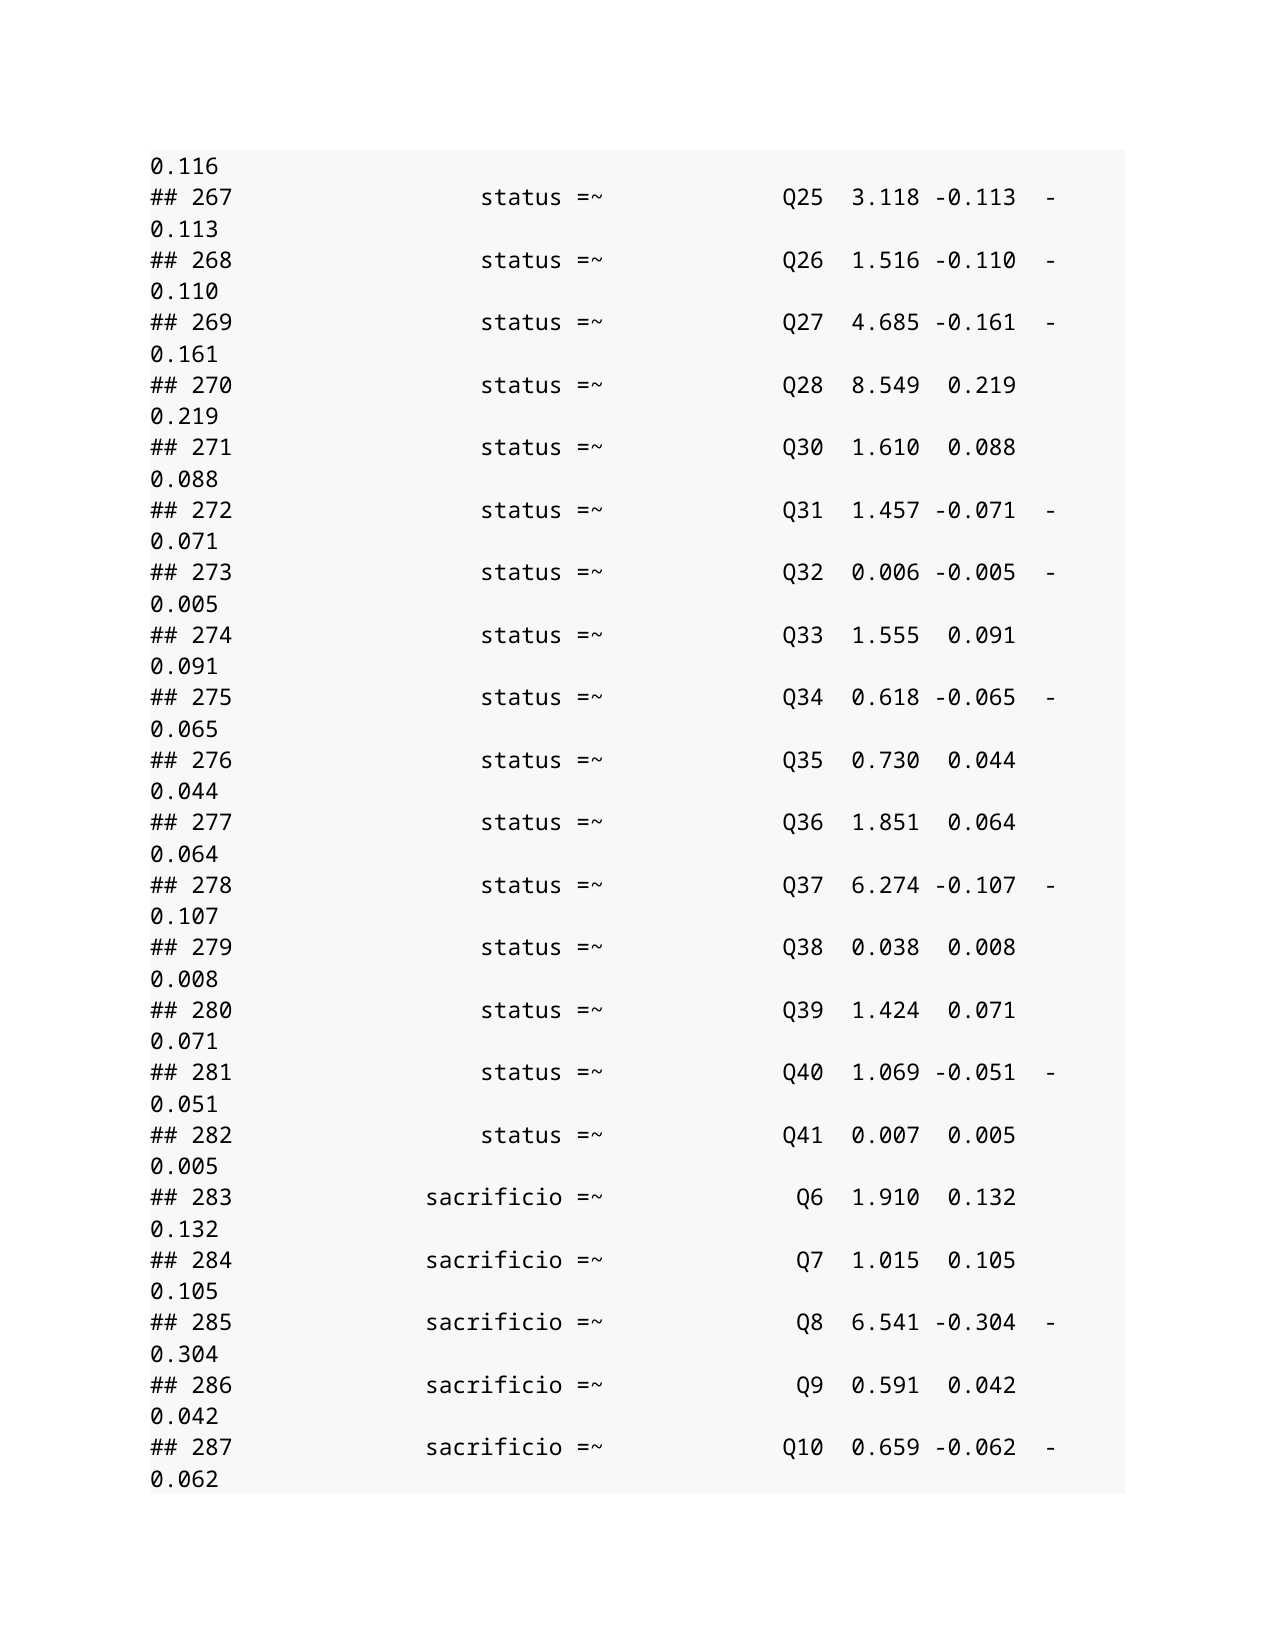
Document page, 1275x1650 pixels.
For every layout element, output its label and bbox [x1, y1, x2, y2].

text [150, 150, 1125, 1494]
